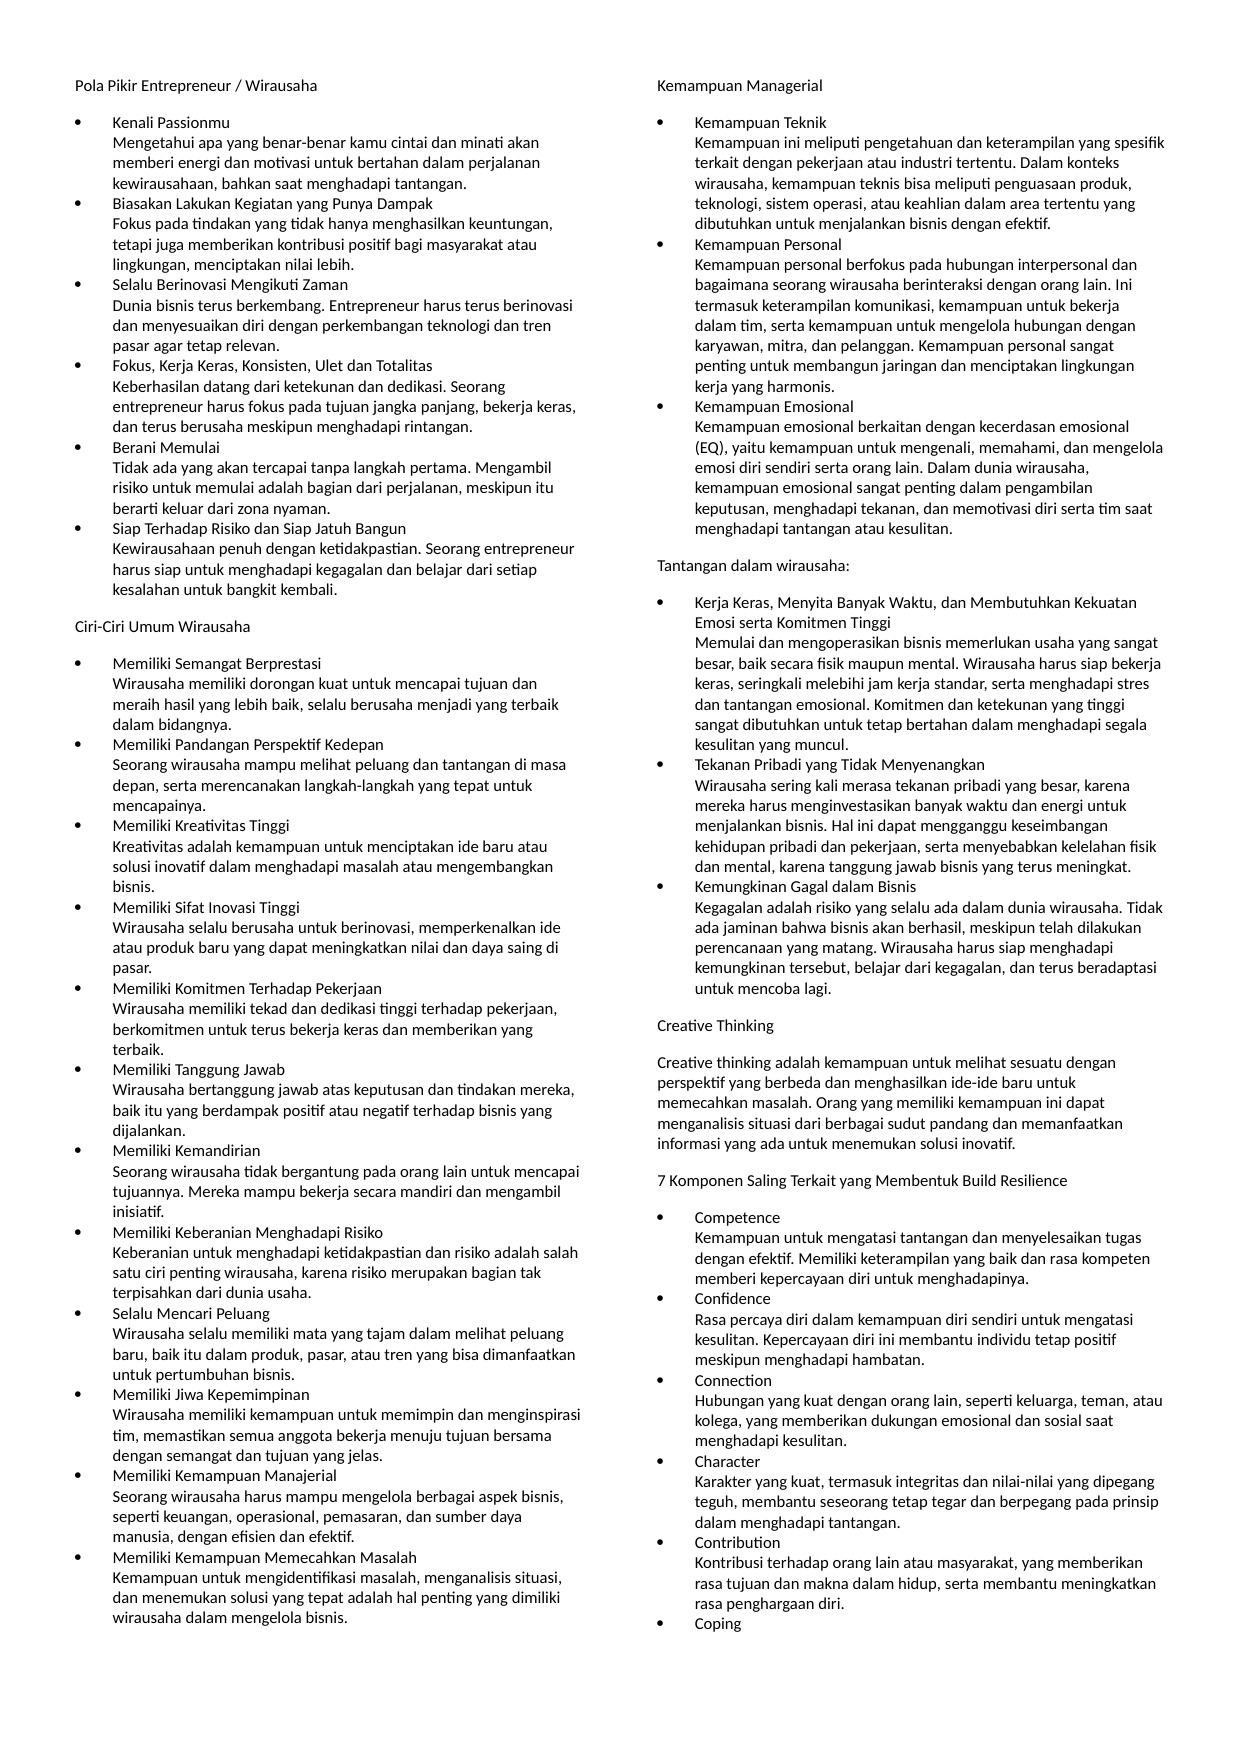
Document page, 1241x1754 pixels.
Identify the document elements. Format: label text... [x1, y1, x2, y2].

list Kerja Keras, Menyita Banyak Waktu, dan Membutuhkan Kekuatan Emosi serta Komitmen Tinggi [657, 592, 1165, 633]
list Memiliki Keberanian Menghadapi Risiko [75, 1222, 583, 1242]
list Competence [657, 1207, 1165, 1228]
list Wirausaha memiliki dorongan kuat untuk mencapai tujuan dan meraih hasil yang lebih baik, selalu berusaha menjadi yang terbaik dalam bidangnya. [112, 673, 583, 734]
text Tantangan dalam wirausaha: [657, 555, 1165, 576]
list Dunia bisnis terus berkembang. Entrepreneur harus terus berinovasi dan menyesuaikan diri dengan perkembangan teknologi dan tren pasar agar tetap relevan. [112, 295, 583, 356]
list Kemampuan Teknik [657, 112, 1165, 132]
list Wirausaha sering kali merasa tekanan pribadi yang besar, karena mereka harus menginvestasikan banyak waktu dan energi untuk menjalankan bisnis. Hal ini dapat mengganggu keseimbangan kehidupan pribadi dan pekerjaan, serta menyebabkan kelelahan fisik dan mental, karena tanggung jawab bisnis yang terus meningkat. [694, 775, 1165, 877]
text Pola Pikir Entrepreneur / Wirausaha [75, 75, 583, 95]
list Kontribusi terhadap orang lain atau masyarakat, yang memberikan rasa tujuan dan makna dalam hidup, serta membantu meningkatkan rasa penghargaan diri. [694, 1553, 1165, 1613]
list Seorang wirausaha mampu melihat peluang dan tantangan di masa depan, serta merencanakan langkah-langkah yang tepat untuk mencapainya. [112, 755, 583, 816]
list Berani Memulai [75, 437, 583, 457]
list Wirausaha bertanggung jawab atas keputusan dan tindakan mereka, baik itu yang berdampak positif atau negatif terhadap bisnis yang dijalankan. [112, 1080, 583, 1141]
text Kemampuan Managerial [657, 75, 1165, 95]
list Selalu Mencari Peluang [75, 1303, 583, 1323]
text 7 Komponen Saling Terkait yang Membentuk Build Resilience [657, 1170, 1165, 1191]
list Seorang wirausaha tidak bergantung pada orang lain untuk mencapai tujuannya. Mereka mampu bekerja secara mandiri dan mengambil inisiatif. [112, 1161, 583, 1222]
list Siap Terhadap Risiko dan Siap Jatuh Bangun [75, 518, 583, 538]
list Wirausaha memiliki tekad dan dedikasi tinggi terhadap pekerjaan, berkomitmen untuk terus bekerja keras dan memberikan yang terbaik. [112, 998, 583, 1059]
list Kemampuan untuk mengidentifikasi masalah, menganalisis situasi, dan menemukan solusi yang tepat adalah hal penting yang dimiliki wirausaha dalam mengelola bisnis. [112, 1567, 583, 1628]
list Confidence [657, 1288, 1165, 1309]
list Kegagalan adalah risiko yang selalu ada dalam dunia wirausaha. Tidak ada jaminan bahwa bisnis akan berhasil, meskipun telah dilakukan perencanaan yang matang. Wirausaha harus siap menghadapi kemungkinan tersebut, belajar dari kegagalan, dan terus beradaptasi untuk mencoba lagi. [694, 897, 1165, 998]
list Memulai dan mengoperasikan bisnis memerlukan usaha yang sangat besar, baik secara fisik maupun mental. Wirausaha harus siap bekerja keras, seringkali melebihi jam kerja standar, serta menghadapi stres dan tantangan emosional. Komitmen dan ketekunan yang tinggi sangat dibutuhkan untuk tetap bertahan dalam menghadapi segala kesulitan yang muncul. [694, 633, 1165, 755]
list Fokus, Kerja Keras, Konsisten, Ulet dan Totalitas [75, 356, 583, 376]
text Ciri-Ciri Umum Wirausaha [75, 616, 583, 636]
list Tidak ada yang akan tercapai tanpa langkah pertama. Mengambil risiko untuk memulai adalah bagian dari perjalanan, meskipun itu berarti keluar dari zona nyaman. [112, 457, 583, 518]
list Memiliki Kemampuan Memecahkan Masalah [75, 1547, 583, 1567]
list Contribution [657, 1532, 1165, 1553]
list Wirausaha selalu memiliki mata yang tajam dalam melihat peluang baru, baik itu dalam produk, pasar, atau tren yang bisa dimanfaatkan untuk pertumbuhan bisnis. [112, 1323, 583, 1384]
list Memiliki Tanggung Jawab [75, 1059, 583, 1080]
text Creative thinking adalah kemampuan untuk melihat sesuatu dengan perspektif yang berbeda dan menghasilkan ide-ide baru untuk memecahkan masalah. Orang yang memiliki kemampuan ini dapat menganalisis situasi dari berbagai sudut pandang dan memanfaatkan informasi yang ada untuk menemukan solusi inovatif. [657, 1052, 1165, 1154]
list Biasakan Lakukan Kegiatan yang Punya Dampak [75, 193, 583, 213]
list Kemampuan untuk mengatasi tantangan dan menyelesaikan tugas dengan efektif. Memiliki keterampilan yang baik dan rasa kompeten memberi kepercayaan diri untuk menghadapinya. [694, 1228, 1165, 1288]
list Karakter yang kuat, termasuk integritas dan nilai-nilai yang dipegang teguh, membantu seseorang tetap tegar dan berpegang pada prinsip dalam menghadapi tantangan. [694, 1471, 1165, 1532]
list Fokus pada tindakan yang tidak hanya menghasilkan keuntungan, tetapi juga memberikan kontribusi positif bagi masyarakat atau lingkungan, menciptakan nilai lebih. [112, 213, 583, 274]
list Selalu Berinovasi Mengikuti Zaman [75, 274, 583, 295]
list Kewirausahaan penuh dengan ketidakpastian. Seorang entrepreneur harus siap untuk menghadapi kegagalan dan belajar dari setiap kesalahan untuk bangkit kembali. [112, 538, 583, 599]
list Rasa percaya diri dalam kemampuan diri sendiri untuk mengatasi kesulitan. Kepercayaan diri ini membantu individu tetap positif meskipun menghadapi hambatan. [694, 1309, 1165, 1370]
text Creative Thinking [657, 1015, 1165, 1035]
list Mengetahui apa yang benar-benar kamu cintai dan minati akan memberi energi dan motivasi untuk bertahan dalam perjalanan kewirausahaan, bahkan saat menghadapi tantangan. [112, 132, 583, 193]
list Kreativitas adalah kemampuan untuk menciptakan ide baru atau solusi inovatif dalam menghadapi masalah atau mengembangkan bisnis. [112, 836, 583, 897]
list Memiliki Sifat Inovasi Tinggi [75, 897, 583, 917]
list Keberanian untuk menghadapi ketidakpastian dan risiko adalah salah satu ciri penting wirausaha, karena risiko merupakan bagian tak terpisahkan dari dunia usaha. [112, 1242, 583, 1303]
list Kemampuan Personal [657, 234, 1165, 254]
list Coping [657, 1613, 1165, 1634]
list Memiliki Kreativitas Tinggi [75, 816, 583, 836]
list Kemungkinan Gagal dalam Bisnis [657, 877, 1165, 897]
list Hubungan yang kuat dengan orang lain, seperti keluarga, teman, atau kolega, yang memberikan dukungan emosional dan sosial saat menghadapi kesulitan. [694, 1390, 1165, 1451]
list Kemampuan personal berfokus pada hubungan interpersonal dan bagaimana seorang wirausaha berinteraksi dengan orang lain. Ini termasuk keterampilan komunikasi, kemampuan untuk bekerja dalam tim, serta kemampuan untuk mengelola hubungan dengan karyawan, mitra, dan pelanggan. Kemampuan personal sangat penting untuk membangun jaringan dan menciptakan lingkungan kerja yang harmonis. [694, 254, 1165, 396]
list Memiliki Kemandirian [75, 1141, 583, 1161]
list Kemampuan emosional berkaitan dengan kecerdasan emosional (EQ), yaitu kemampuan untuk mengenali, memahami, dan mengelola emosi diri sendiri serta orang lain. Dalam dunia wirausaha, kemampuan emosional sangat penting dalam pengambilan keputusan, menghadapi tekanan, dan memotivasi diri serta tim saat menghadapi tantangan atau kesulitan. [694, 417, 1165, 538]
list Connection [657, 1370, 1165, 1390]
list Memiliki Semangat Berprestasi [75, 653, 583, 673]
list Tekanan Pribadi yang Tidak Menyenangkan [657, 755, 1165, 775]
list Kemampuan Emosional [657, 396, 1165, 417]
list Memiliki Kemampuan Manajerial [75, 1466, 583, 1486]
list Wirausaha memiliki kemampuan untuk memimpin dan menginspirasi tim, memastikan semua anggota bekerja menuju tujuan bersama dengan semangat dan tujuan yang jelas. [112, 1405, 583, 1466]
list Seorang wirausaha harus mampu mengelola berbagai aspek bisnis, seperti keuangan, operasional, pemasaran, dan sumber daya manusia, dengan efisien dan efektif. [112, 1486, 583, 1547]
list Memiliki Komitmen Terhadap Pekerjaan [75, 978, 583, 998]
list Memiliki Pandangan Perspektif Kedepan [75, 734, 583, 755]
list Character [657, 1451, 1165, 1471]
list Wirausaha selalu berusaha untuk berinovasi, memperkenalkan ide atau produk baru yang dapat meningkatkan nilai dan daya saing di pasar. [112, 917, 583, 978]
list Kemampuan ini meliputi pengetahuan dan keterampilan yang spesifik terkait dengan pekerjaan atau industri tertentu. Dalam konteks wirausaha, kemampuan teknis bisa meliputi penguasaan produk, teknologi, sistem operasi, atau keahlian dalam area tertentu yang dibutuhkan untuk menjalankan bisnis dengan efektif. [694, 132, 1165, 234]
list Kenali Passionmu [75, 112, 583, 132]
list Memiliki Jiwa Kepemimpinan [75, 1384, 583, 1405]
list Keberhasilan datang dari ketekunan dan dedikasi. Seorang entrepreneur harus fokus pada tujuan jangka panjang, bekerja keras, dan terus berusaha meskipun menghadapi rintangan. [112, 376, 583, 437]
